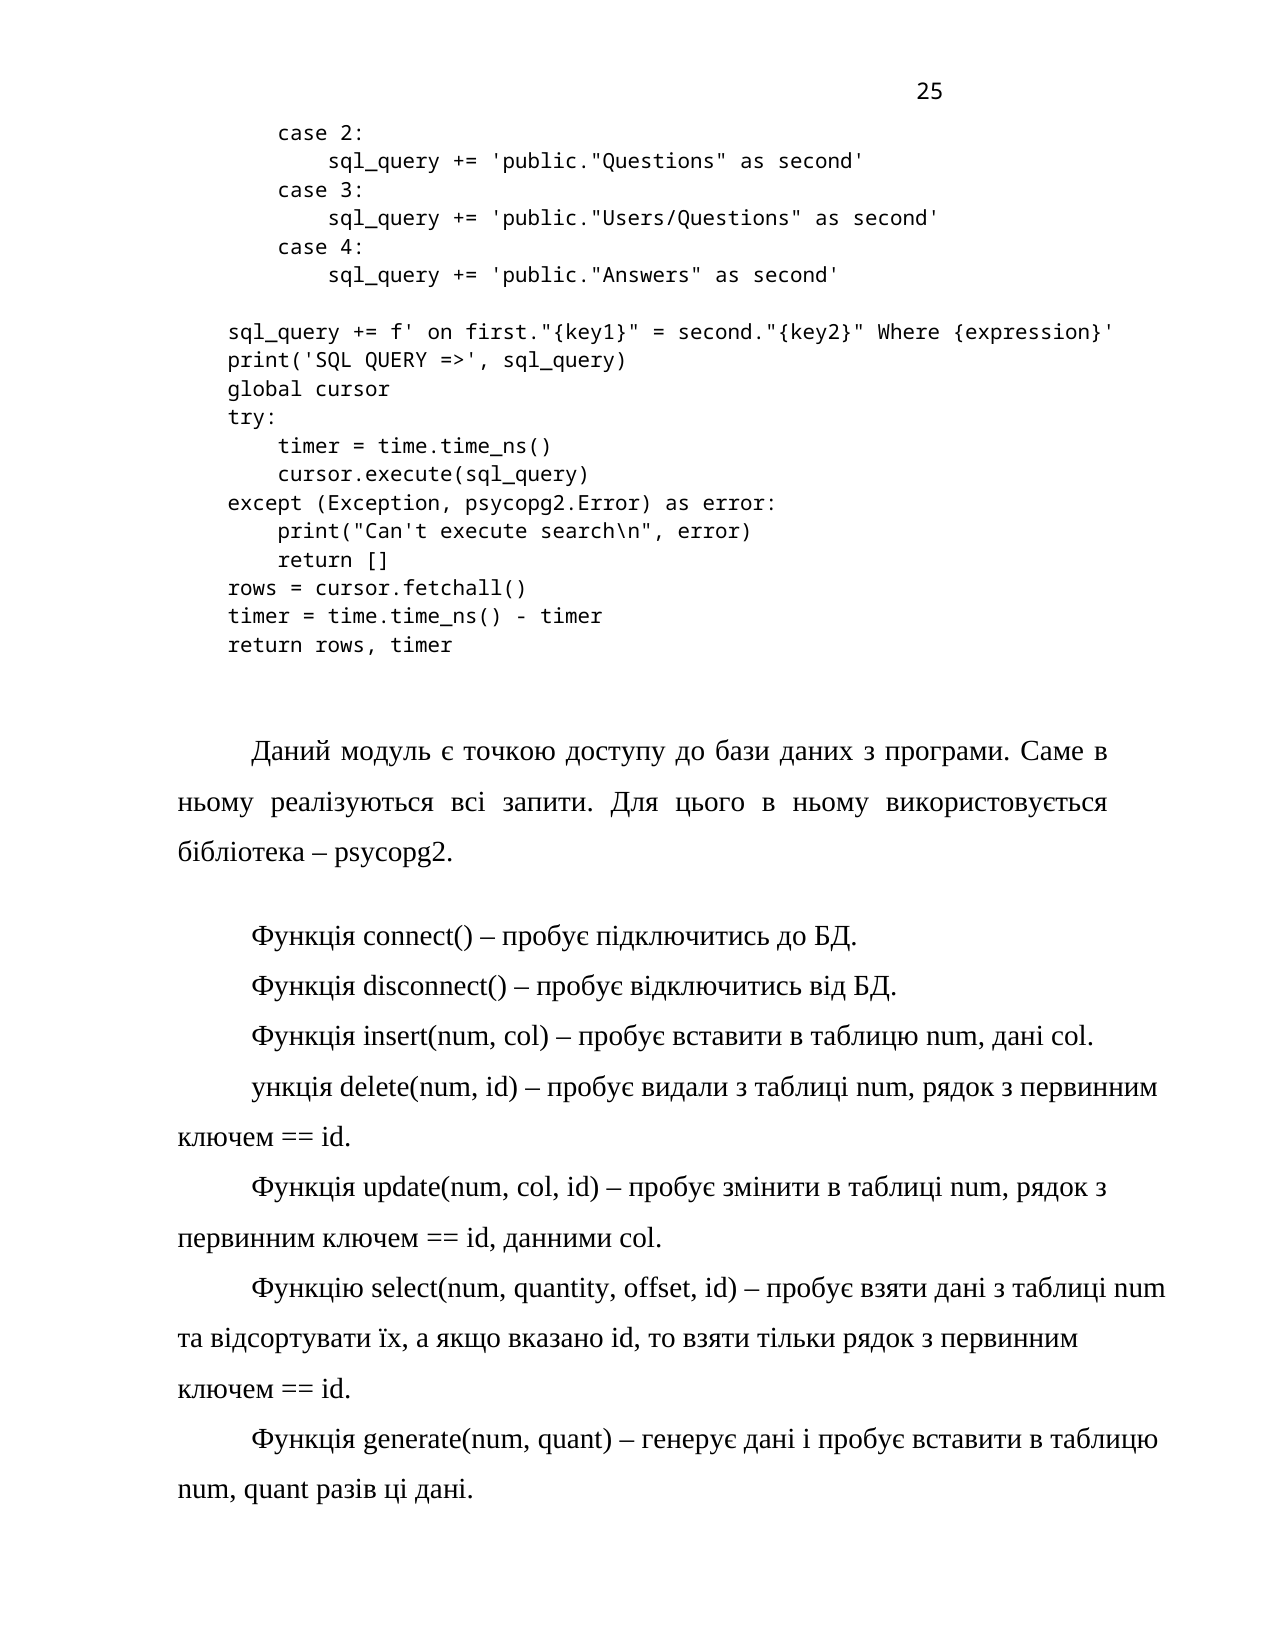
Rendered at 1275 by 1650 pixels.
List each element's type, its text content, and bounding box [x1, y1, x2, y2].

text timer = time.time_ns() - timer [177, 602, 1216, 630]
text return rows, timer [177, 630, 1216, 658]
text cursor.execute(sql_query) [177, 459, 1216, 488]
text Функція connect() – пробує підключитись до БД. [177, 918, 1174, 951]
text print('SQL QUERY =>', sql_query) [177, 346, 1216, 374]
text case 3: [177, 175, 1216, 203]
text timer = time.time_ns() [177, 431, 1216, 459]
text Даний модуль є точкою доступу до бази даних з програми. Саме в ньому реалізуються всі запити. Для цього в ньому використовується бібліотека – psycopg2. [177, 733, 1109, 868]
text return [] [177, 545, 1216, 573]
text sql_query += 'public."Questions" as second' [177, 147, 1216, 175]
text Функція update(num, col, id) – пробує змінити в таблиці num, рядок з первинним ключем == id, данними col. [177, 1169, 1174, 1253]
text rows = cursor.fetchall() [177, 573, 1216, 602]
text case 4: [177, 232, 1216, 260]
text global cursor [177, 374, 1216, 402]
text sql_query += 'public."Users/Questions" as second' [177, 203, 1216, 232]
text Функцію select(num, quantity, offset, id) – пробує взяти дані з таблиці num та відсортувати їх, а якщо вказано id, то взяти тільки рядок з первинним ключем == id. [177, 1270, 1174, 1404]
text except (Exception, psycopg2.Error) as error: [177, 488, 1216, 516]
text Функція insert(num, col) – пробує вставити в таблицю num, дані col. [177, 1018, 1174, 1052]
text sql_query += 'public."Answers" as second' [177, 260, 1216, 289]
text case 2: [177, 118, 1216, 147]
text try: [177, 402, 1216, 431]
text print("Can't execute search\n", error) [177, 516, 1216, 545]
text sql_query += f' on first."{key1}" = second."{key2}" Where {expression}' [177, 317, 1216, 346]
text Функція generate(num, quant) – генерує дані і пробує вставити в таблицю num, quant разів ці даніазрр. [177, 1421, 1174, 1505]
text ункція delete(num, id) – пробує видали з таблиці num, рядок з первинним ключем == id. [177, 1069, 1174, 1153]
text Функція disconnect() – пробує відключитись від БД. [177, 968, 1174, 1002]
